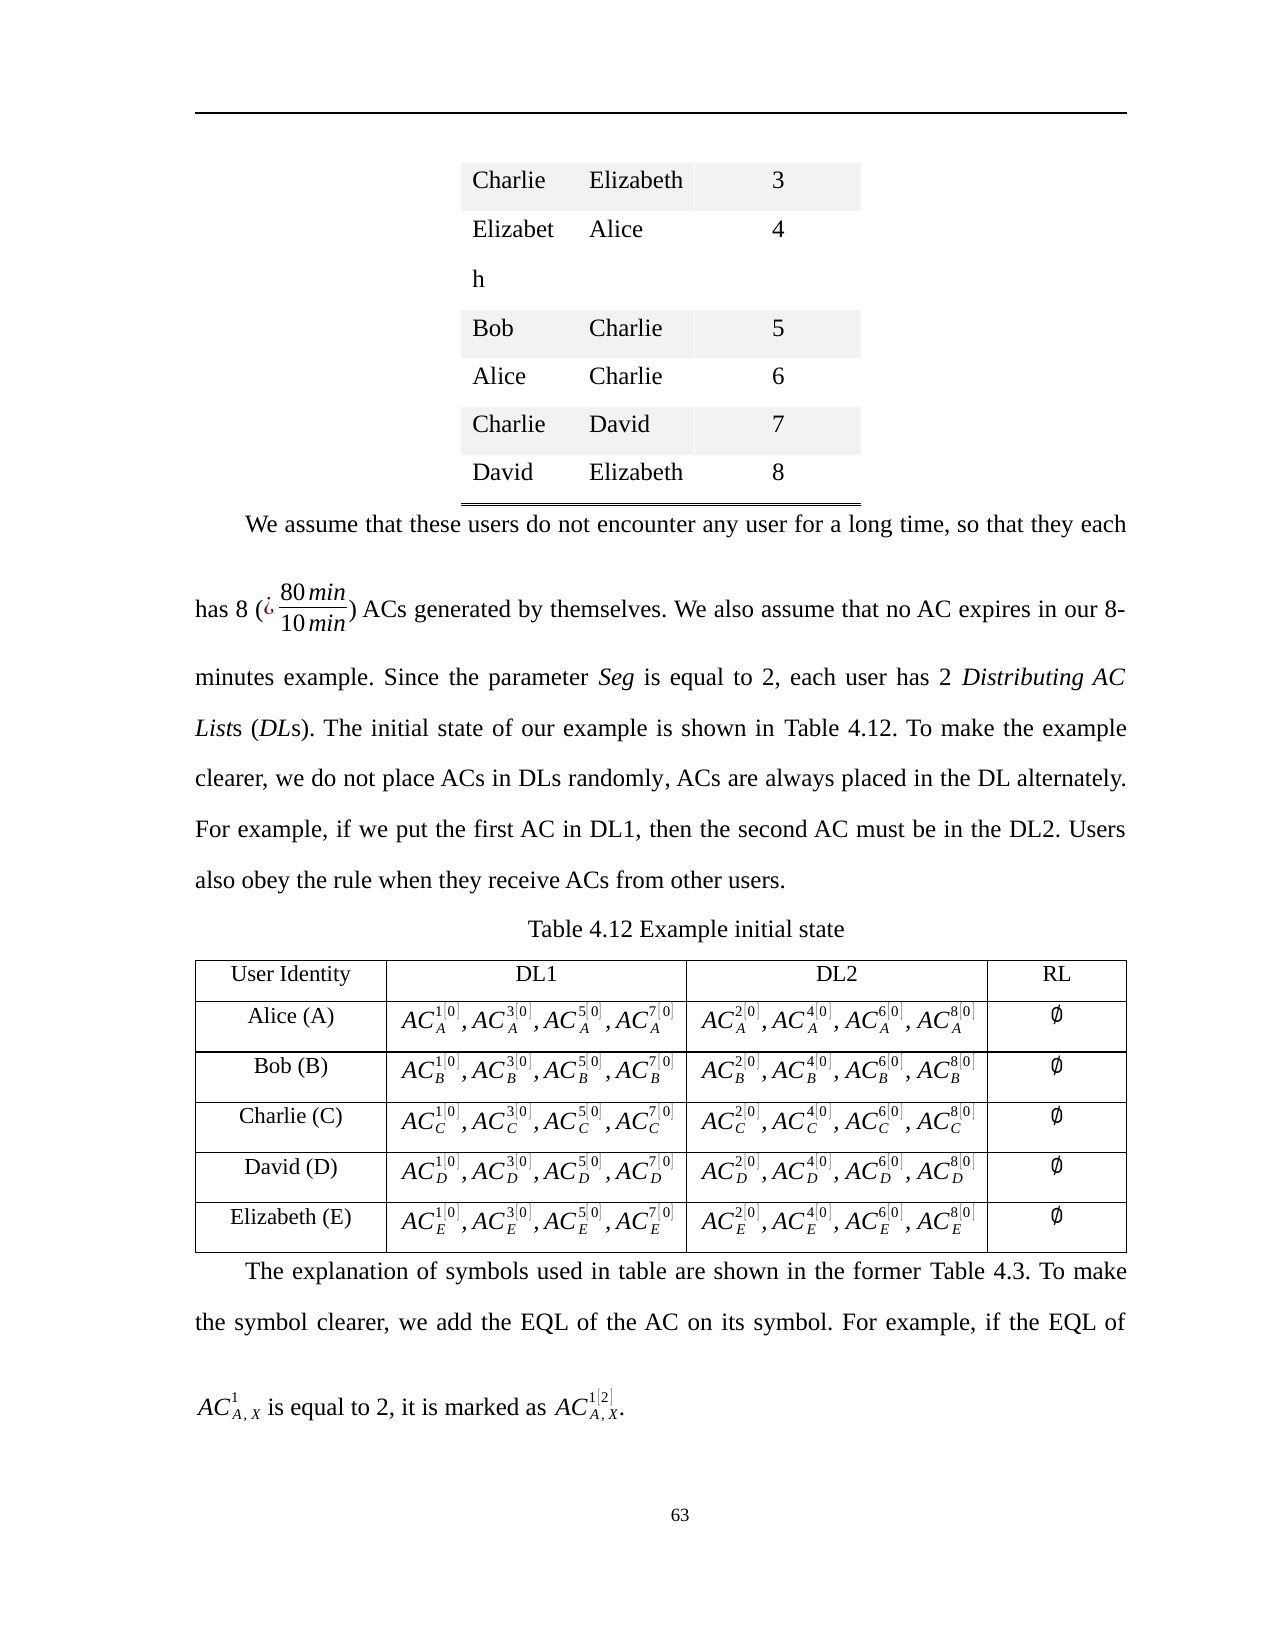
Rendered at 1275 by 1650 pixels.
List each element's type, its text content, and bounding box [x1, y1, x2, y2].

table_cell [687, 1103, 987, 1152]
table_header User Identity [196, 961, 386, 1001]
table_cell Bob (B) [196, 1053, 386, 1102]
table_cell 4 [695, 211, 861, 310]
table_cell ∅ [988, 1002, 1126, 1051]
table_cell Bob [461, 310, 578, 358]
table_cell Charlie [578, 310, 694, 358]
table_cell ∅ [988, 1203, 1126, 1252]
table_cell [687, 1153, 987, 1202]
table_cell [387, 1002, 686, 1051]
table_header DL2 [687, 961, 987, 1001]
table_header RL [988, 961, 1126, 1001]
table_header DL1 [387, 961, 686, 1001]
table_cell 6 [695, 359, 861, 407]
table_cell Charlie [578, 359, 694, 407]
table_cell 3 [695, 163, 861, 211]
table_cell Elizabeth [578, 455, 694, 503]
table_cell [387, 1053, 686, 1102]
table_cell [387, 1203, 686, 1252]
table_cell ∅ [988, 1103, 1126, 1152]
table_cell 8 [695, 455, 861, 503]
table_cell [687, 1203, 987, 1252]
table_cell David [461, 455, 578, 503]
table_cell [387, 1153, 686, 1202]
table_cell ∅ [988, 1153, 1126, 1202]
table_cell Elizabeth [461, 211, 578, 310]
table_cell Elizabeth [578, 163, 694, 211]
table_cell Alice [461, 359, 578, 407]
table_cell Elizabeth (E) [196, 1203, 386, 1252]
table_cell 7 [695, 407, 861, 455]
table_cell [687, 1002, 987, 1051]
table_cell Charlie [461, 407, 578, 455]
table_cell David (D) [196, 1153, 386, 1202]
table_cell Alice (A) [196, 1002, 386, 1051]
table_cell 5 [695, 310, 861, 358]
table_cell [687, 1053, 987, 1102]
table_cell [387, 1103, 686, 1152]
table_cell Alice [578, 211, 694, 310]
table_cell ∅ [988, 1053, 1126, 1102]
table_cell Charlie [461, 163, 578, 211]
table_cell David [578, 407, 694, 455]
table_cell Charlie (C) [196, 1103, 386, 1152]
